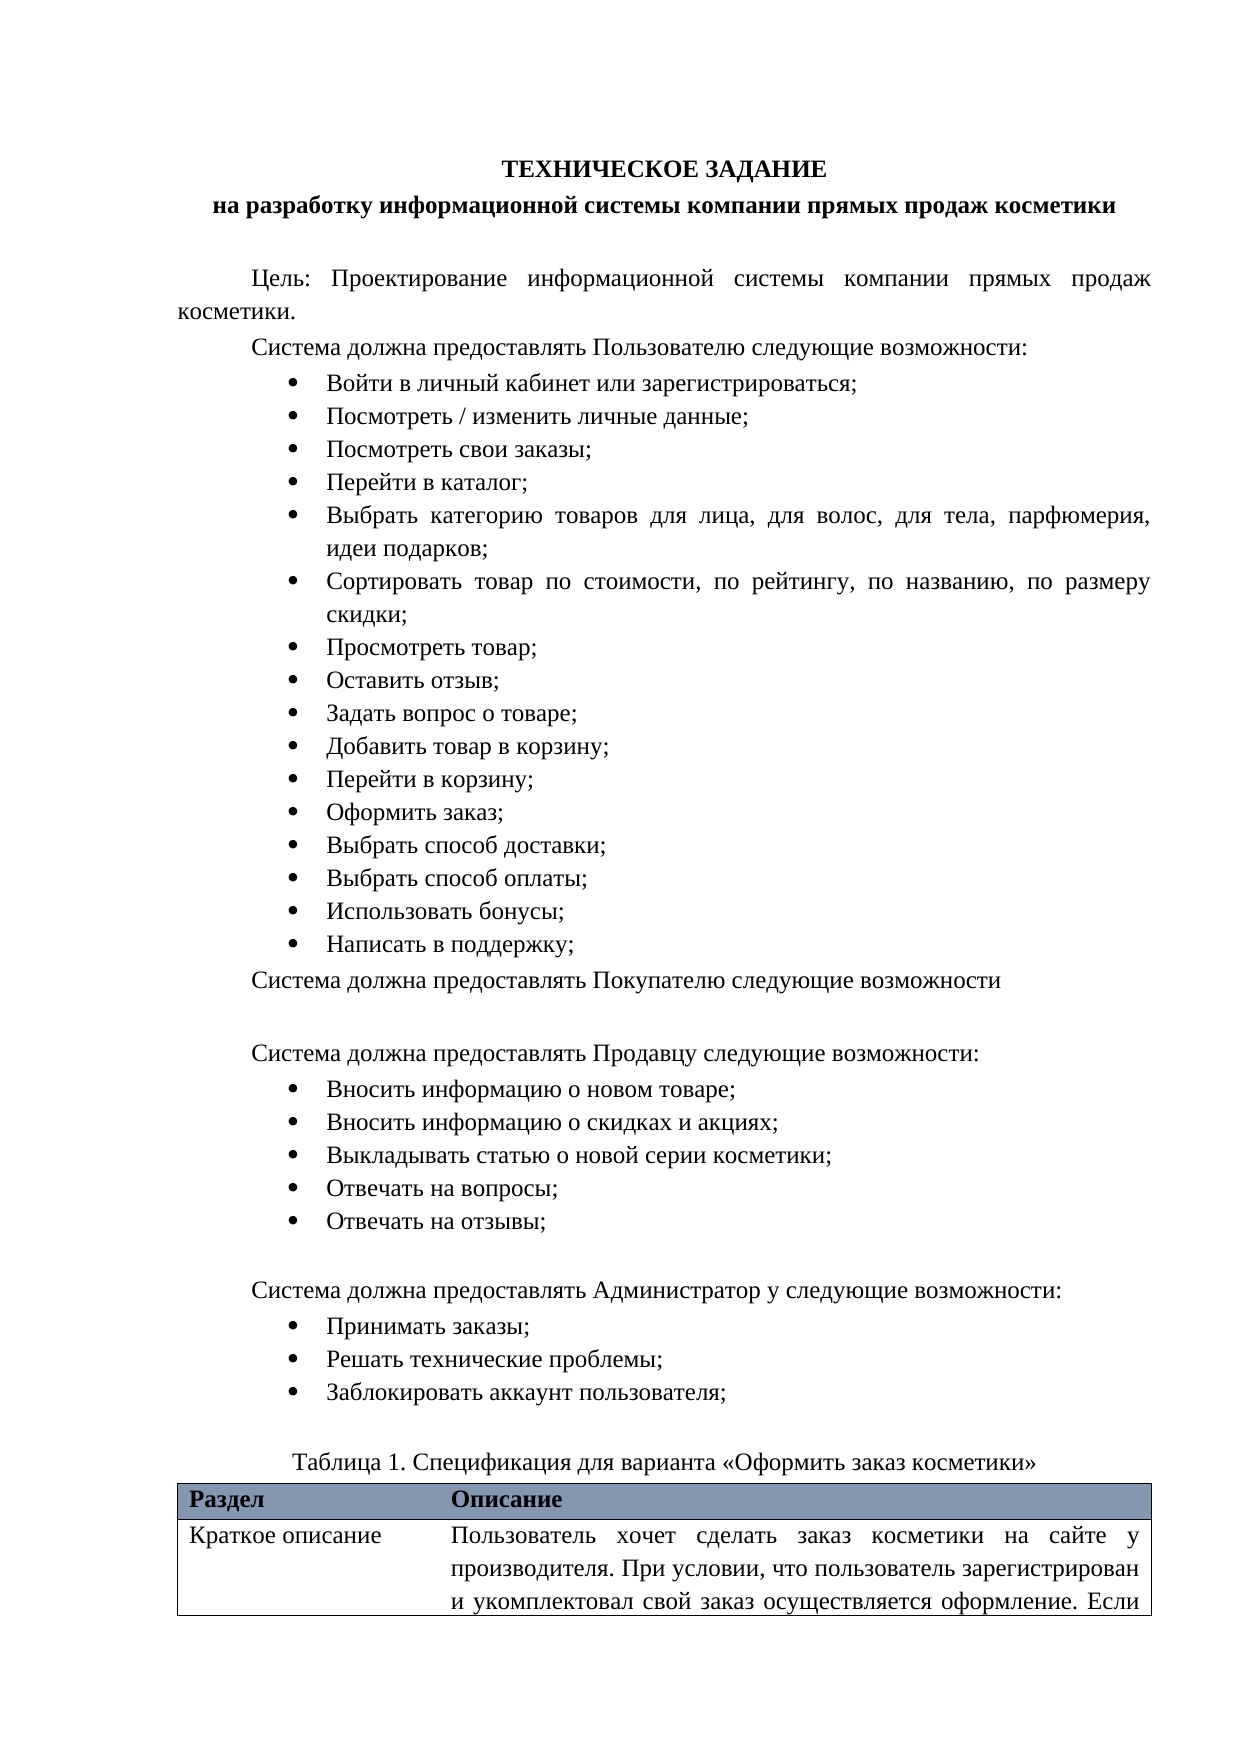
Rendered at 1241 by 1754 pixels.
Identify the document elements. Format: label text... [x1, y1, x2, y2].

text на разработку информационной системы компании прямых продаж косметики [177, 190, 1152, 219]
list Войти в личный кабинет или зарегистрироваться; [288, 368, 1152, 397]
list Перейти в каталог; [288, 467, 1152, 496]
table_cell Краткое описание [178, 1520, 439, 1615]
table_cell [439, 1520, 1151, 1615]
table_header Раздел [178, 1484, 439, 1519]
list Посмотреть / изменить личные данные; [288, 401, 1152, 430]
text Цель: Проектирование информационной системы компании прямых продаж косметики. [177, 263, 1152, 324]
list Вносить информацию о скидках и акциях; [288, 1107, 1152, 1136]
list Решать технические проблемы; [288, 1344, 1152, 1373]
list Использовать бонусы; [288, 896, 1152, 925]
list Оформить заказ; [288, 797, 1152, 826]
table_header Описание [439, 1484, 1151, 1519]
list Отвечать на отзывы; [288, 1206, 1152, 1235]
list Просмотреть товар; [288, 632, 1152, 661]
text Система должна предоставлять Пользователю следующие возможности: [177, 332, 1152, 361]
text Система должна предоставлять Администратор у следующие возможности: [177, 1275, 1152, 1304]
list Перейти в корзину; [288, 764, 1152, 793]
text Система должна предоставлять Покупателю следующие возможности [251, 966, 1152, 994]
list Написать в поддержку; [288, 929, 1152, 958]
text Таблица 1. Спецификация для варианта «Оформить заказ косметики» [177, 1447, 1152, 1475]
list Выбрать категорию товаров для лица, для волос, для тела, парфюмерия, идеи подарков; [288, 500, 1152, 562]
list Посмотреть свои заказы; [288, 434, 1152, 463]
list Принимать заказы; [288, 1311, 1152, 1340]
list Выбрать способ оплаты; [288, 863, 1152, 892]
list Оставить отзыв; [288, 665, 1152, 694]
text Система должна предоставлять Продавцу следующие возможности: [177, 1038, 1152, 1067]
list Задать вопрос о товаре; [288, 698, 1152, 727]
list Сортировать товар по стоимости, по рейтингу, по названию, по размеру скидки; [288, 566, 1152, 628]
list Выбрать способ доставки; [288, 830, 1152, 859]
list Добавить товар в корзину; [288, 731, 1152, 760]
list Заблокировать аккаунт пользователя; [288, 1377, 1152, 1406]
list Отвечать на вопросы; [288, 1173, 1152, 1202]
text ТЕХНИЧЕСКОЕ ЗАДАНИЕ [177, 154, 1152, 183]
list Выкладывать статью о новой серии косметики; [288, 1140, 1152, 1169]
list Вносить информацию о новом товаре; [288, 1074, 1152, 1103]
